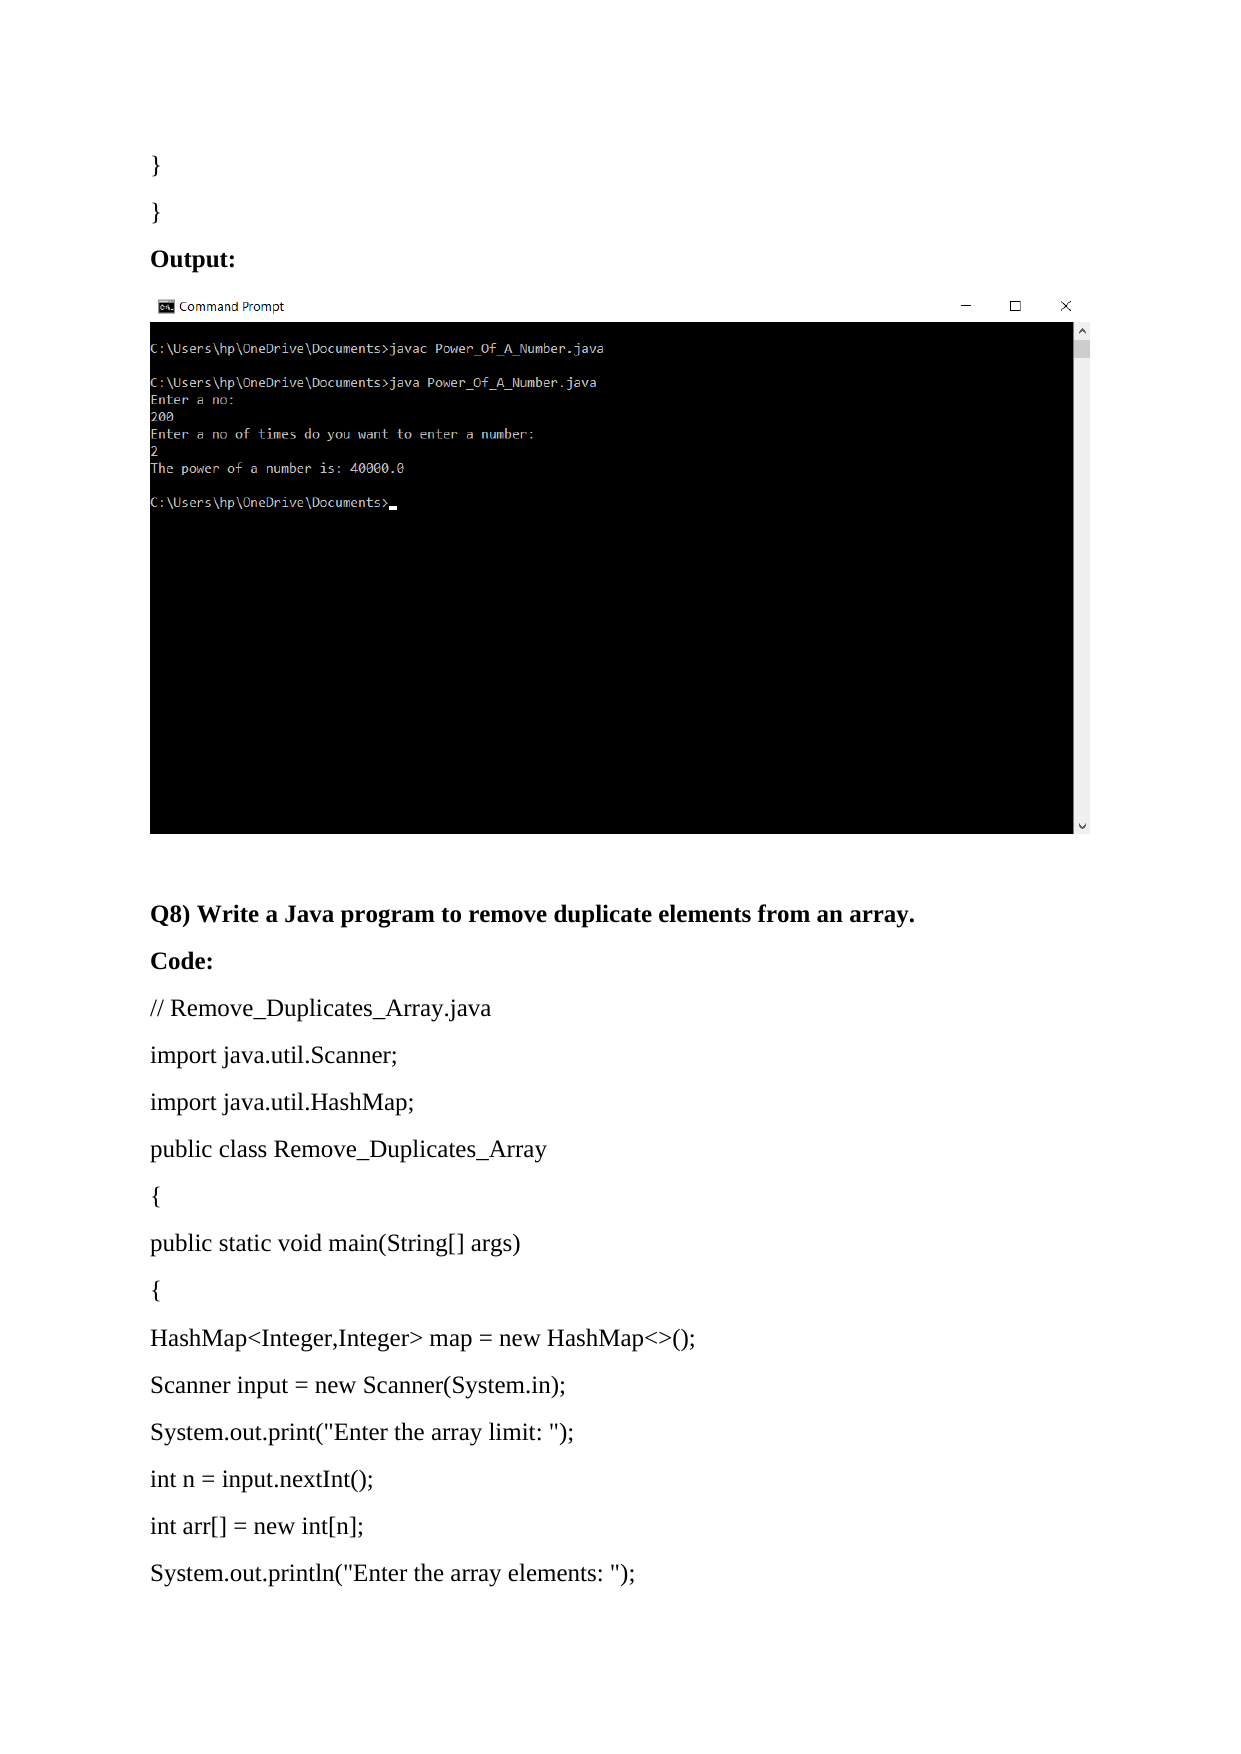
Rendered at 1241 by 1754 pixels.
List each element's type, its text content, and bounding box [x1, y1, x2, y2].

text HashMap<Integer,Integer> map = new HashMap<>(); [150, 1323, 1090, 1351]
text Scanner input = new Scanner(System.in); [150, 1370, 1090, 1398]
text import java.util.HashMap; [150, 1087, 1090, 1116]
text public static void main(String[] args) [150, 1228, 1090, 1257]
text } [150, 150, 1090, 179]
text int n = input.nextInt(); [150, 1464, 1090, 1493]
text Q8) Write a Java program to remove duplicate elements from an array. [150, 899, 1090, 928]
text int arr[] = new int[n]; [150, 1511, 1090, 1540]
text public class Remove_Duplicates_Array [150, 1134, 1090, 1163]
text { [150, 1276, 1090, 1304]
text Output: [150, 244, 1090, 273]
text } [150, 197, 1090, 226]
text import java.util.Scanner; [150, 1040, 1090, 1069]
text // Remove_Duplicates_Array.java [150, 993, 1090, 1022]
text Code: [150, 946, 1090, 975]
picture [150, 291, 1091, 834]
text System.out.println("Enter the array elements: "); [150, 1558, 1090, 1587]
text System.out.print("Enter the array limit: "); [150, 1417, 1090, 1446]
text { [150, 1181, 1090, 1210]
